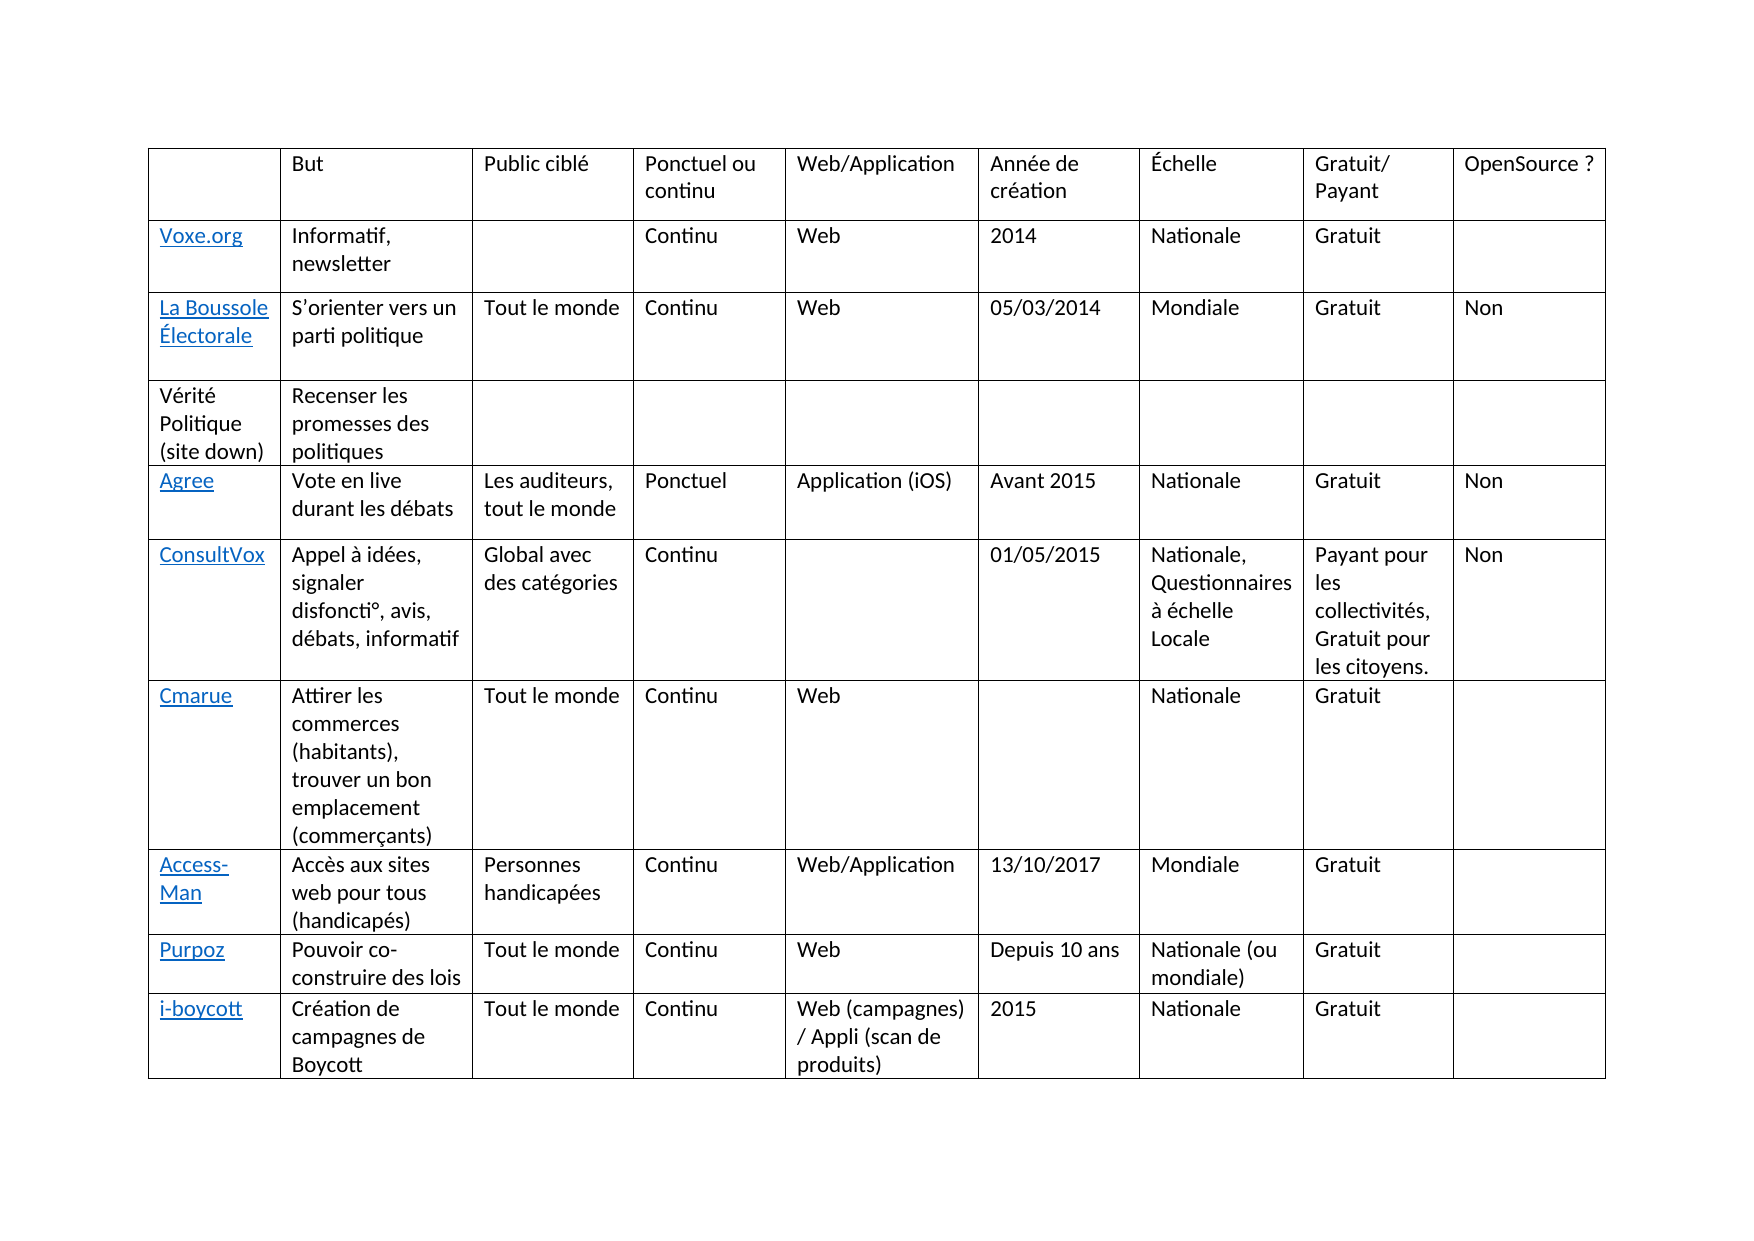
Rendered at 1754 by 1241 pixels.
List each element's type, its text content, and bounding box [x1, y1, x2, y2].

table_cell Purpoz [149, 935, 280, 993]
table_cell Avant 2015 [979, 466, 1139, 539]
table_cell Nationale [1140, 681, 1303, 849]
table_cell [979, 681, 1139, 849]
table_cell Application (iOS) [786, 466, 978, 539]
table_cell Continu [634, 681, 785, 849]
table_cell Attirer les commerces (habitants), trouver un bon emplacement (commerçants) [281, 681, 472, 849]
table_cell Gratuit [1304, 293, 1453, 380]
table_cell [1454, 994, 1605, 1078]
table_header Web/Application [786, 149, 978, 220]
table_cell Payant pour les collectivités, Gratuit pour les citoyens. [1304, 540, 1453, 680]
table_cell Web [786, 221, 978, 292]
table_cell Mondiale [1140, 293, 1303, 380]
table_cell [473, 381, 633, 465]
table_cell ConsultVox [149, 540, 280, 680]
table_cell [1454, 221, 1605, 292]
table_cell Gratuit [1304, 681, 1453, 849]
table_cell Nationale, Questionnaires à échelle Locale [1140, 540, 1303, 680]
table_cell [1140, 381, 1303, 465]
table_cell Web [786, 293, 978, 380]
table_cell Recenser les promesses des politiques [281, 381, 472, 465]
table_cell Continu [634, 221, 785, 292]
table_cell Voxe.org [149, 221, 280, 292]
table_cell Nationale [1140, 994, 1303, 1078]
table_cell Mondiale [1140, 850, 1303, 934]
table_cell 13/10/2017 [979, 850, 1139, 934]
table_cell Gratuit [1304, 935, 1453, 993]
table_cell Gratuit [1304, 466, 1453, 539]
table_cell Access-Man [149, 850, 280, 934]
table_cell Non [1454, 466, 1605, 539]
table_cell [786, 540, 978, 680]
table_cell Continu [634, 293, 785, 380]
table_cell Global avec des catégories [473, 540, 633, 680]
table_header Public ciblé [473, 149, 633, 220]
table_cell i-boycott [149, 994, 280, 1078]
table_cell [1454, 935, 1605, 993]
table_cell Informatif, newsletter [281, 221, 472, 292]
table_cell Tout le monde [473, 293, 633, 380]
table_cell [1304, 381, 1453, 465]
table_header But [281, 149, 472, 220]
table_cell Appel à idées, signaler disfoncti°, avis, débats, informatif [281, 540, 472, 680]
table_cell Continu [634, 540, 785, 680]
table_cell [786, 381, 978, 465]
table_cell Création de campagnes de Boycott [281, 994, 472, 1078]
table_header OpenSource ? [1454, 149, 1605, 220]
table_cell Vérité Politique (site down) [149, 381, 280, 465]
table_cell Gratuit [1304, 994, 1453, 1078]
table_cell Tout le monde [473, 681, 633, 849]
table_cell Les auditeurs, tout le monde [473, 466, 633, 539]
table_cell Continu [634, 850, 785, 934]
table_cell Continu [634, 994, 785, 1078]
table_cell 2015 [979, 994, 1139, 1078]
table_cell Depuis 10 ans [979, 935, 1139, 993]
table_cell Ponctuel [634, 466, 785, 539]
table_cell Non [1454, 540, 1605, 680]
table_cell Cmarue [149, 681, 280, 849]
table_cell Tout le monde [473, 935, 633, 993]
table_cell Nationale [1140, 221, 1303, 292]
table_cell [473, 221, 633, 292]
table_cell 05/03/2014 [979, 293, 1139, 380]
table_cell S’orienter vers un parti politique [281, 293, 472, 380]
table_cell [634, 381, 785, 465]
table_header Gratuit/ Payant [1304, 149, 1453, 220]
table_cell Gratuit [1304, 850, 1453, 934]
table_header Échelle [1140, 149, 1303, 220]
table_cell Web/Application [786, 850, 978, 934]
table_cell La Boussole Électorale [149, 293, 280, 380]
table_cell Personnes handicapées [473, 850, 633, 934]
table_cell 01/05/2015 [979, 540, 1139, 680]
table_cell [1454, 681, 1605, 849]
table_header Ponctuel ou continu [634, 149, 785, 220]
table_cell [1454, 850, 1605, 934]
table_cell Accès aux sites web pour tous (handicapés) [281, 850, 472, 934]
table_cell [1454, 381, 1605, 465]
table_cell Web (campagnes) / Appli (scan de produits) [786, 994, 978, 1078]
table_cell Vote en live durant les débats [281, 466, 472, 539]
table_cell 2014 [979, 221, 1139, 292]
table_cell Tout le monde [473, 994, 633, 1078]
table_cell Nationale (ou mondiale) [1140, 935, 1303, 993]
table_cell Web [786, 935, 978, 993]
table_header [149, 149, 280, 220]
table_cell Web [786, 681, 978, 849]
table_header Année de création [979, 149, 1139, 220]
table_cell Agree [149, 466, 280, 539]
table_cell Pouvoir co-construire des lois [281, 935, 472, 993]
table_cell Continu [634, 935, 785, 993]
table_cell Gratuit [1304, 221, 1453, 292]
table_cell [979, 381, 1139, 465]
table_cell Nationale [1140, 466, 1303, 539]
table_cell Non [1454, 293, 1605, 380]
